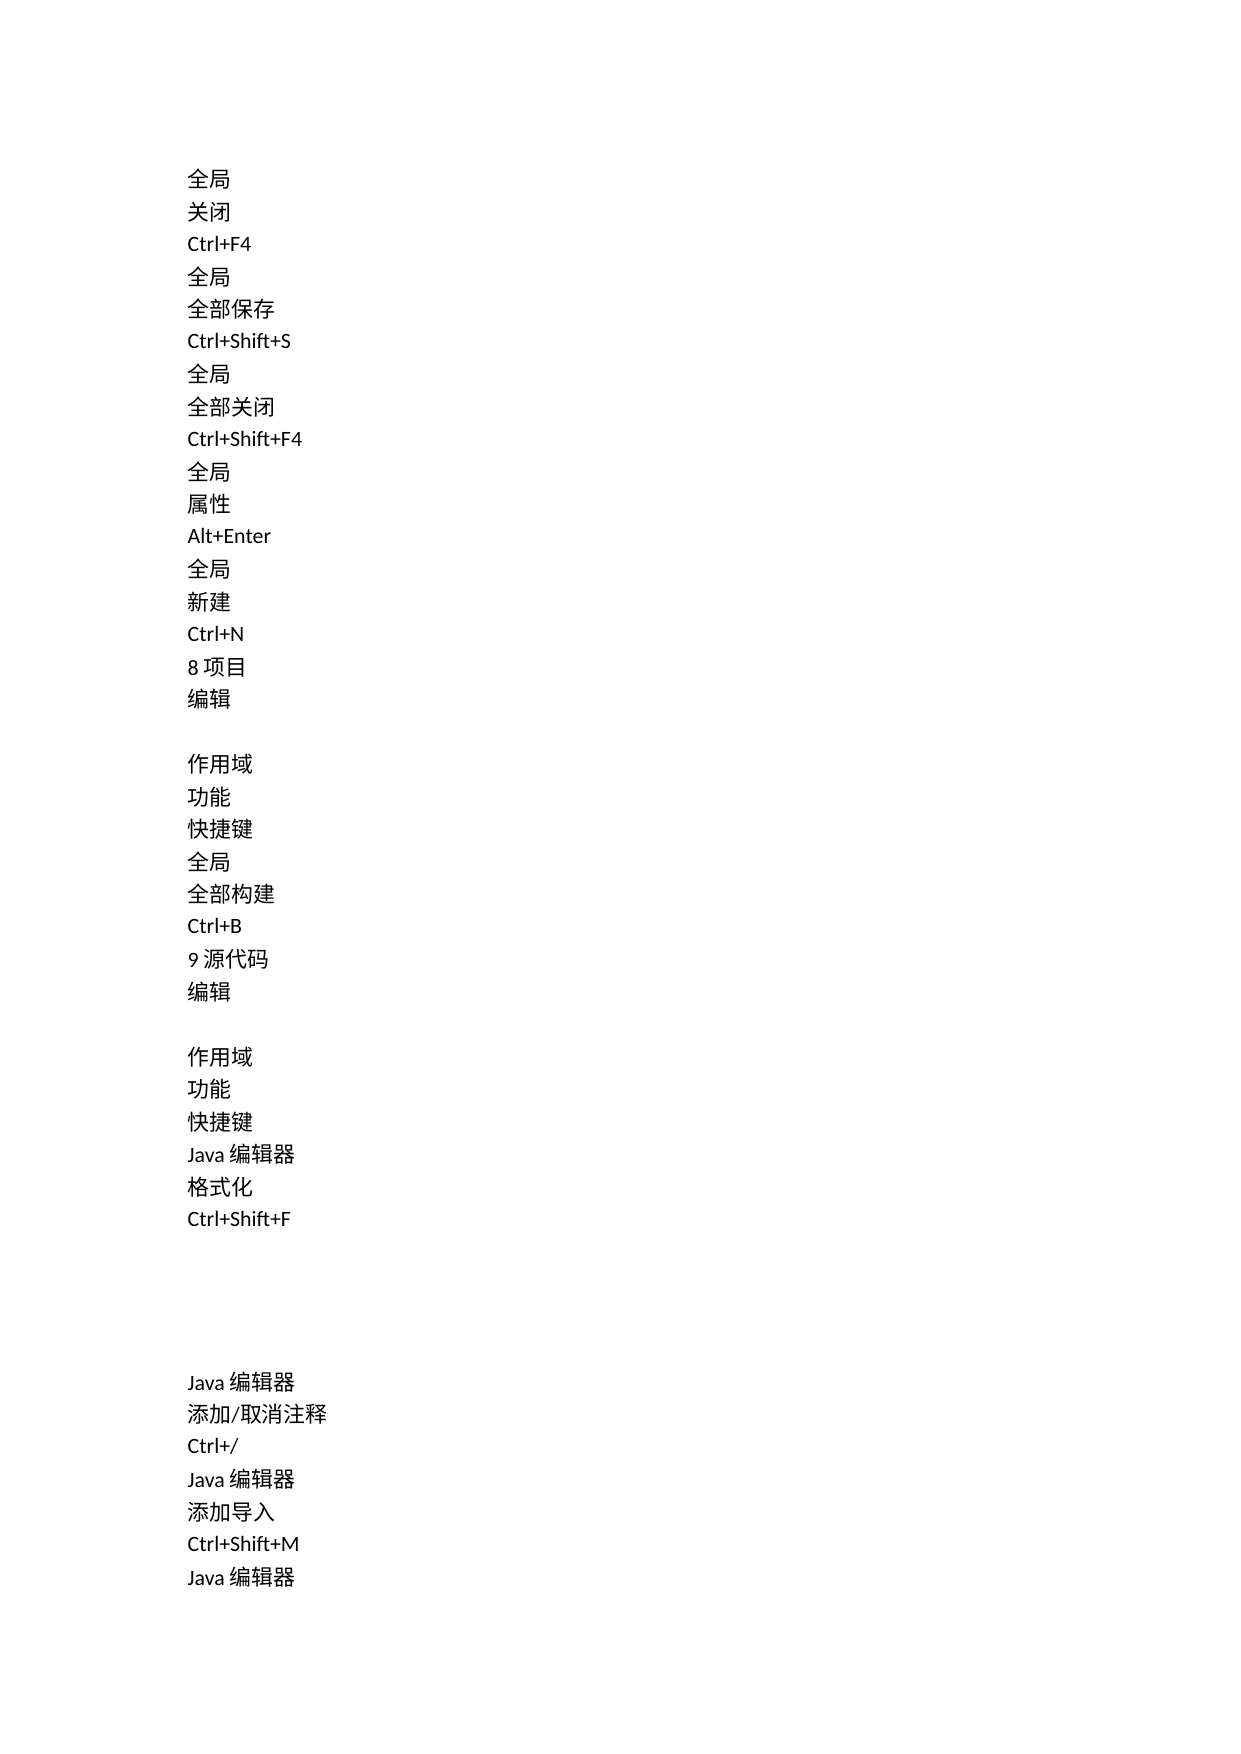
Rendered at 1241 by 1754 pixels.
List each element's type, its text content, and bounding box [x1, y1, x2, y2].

text 快捷键 [187, 812, 1053, 844]
text 8项目 [187, 649, 1053, 682]
text 功能 [187, 779, 1053, 812]
text 全部关闭 [187, 389, 1053, 422]
text 快捷键 [187, 1104, 1053, 1137]
text 全局 [187, 454, 1053, 487]
text 格式化 [187, 1169, 1053, 1202]
text 全局 [187, 357, 1053, 389]
text 全部保存 [187, 292, 1053, 324]
text Alt+Enter [187, 519, 1053, 552]
text 添加/取消注释 [187, 1397, 1053, 1429]
text 编辑 [187, 974, 1053, 1007]
text 9源代码 [187, 942, 1053, 974]
text 属性 [187, 487, 1053, 519]
text Java编辑器 [187, 1137, 1053, 1169]
text Ctrl+Shift+M [187, 1527, 1053, 1559]
text 作用域 [187, 747, 1053, 779]
text 全局 [187, 162, 1053, 194]
text Java编辑器 [187, 1364, 1053, 1397]
text 编辑 [187, 682, 1053, 714]
text Ctrl+Shift+F4 [187, 422, 1053, 454]
text 关闭 [187, 194, 1053, 227]
text 全局 [187, 844, 1053, 877]
text 功能 [187, 1072, 1053, 1104]
text Java编辑器 [187, 1559, 1053, 1592]
text Ctrl+F4 [187, 227, 1053, 259]
text Ctrl+B [187, 909, 1053, 942]
text Java编辑器 [187, 1462, 1053, 1494]
text 全部构建 [187, 877, 1053, 909]
text Ctrl+/ [187, 1429, 1053, 1462]
text Ctrl+Shift+S [187, 324, 1053, 357]
text 作用域 [187, 1039, 1053, 1072]
text Ctrl+N [187, 617, 1053, 649]
text 全局 [187, 259, 1053, 292]
text Ctrl+Shift+F [187, 1202, 1053, 1234]
text 全局 [187, 552, 1053, 584]
text 新建 [187, 584, 1053, 617]
text 添加导入 [187, 1494, 1053, 1527]
